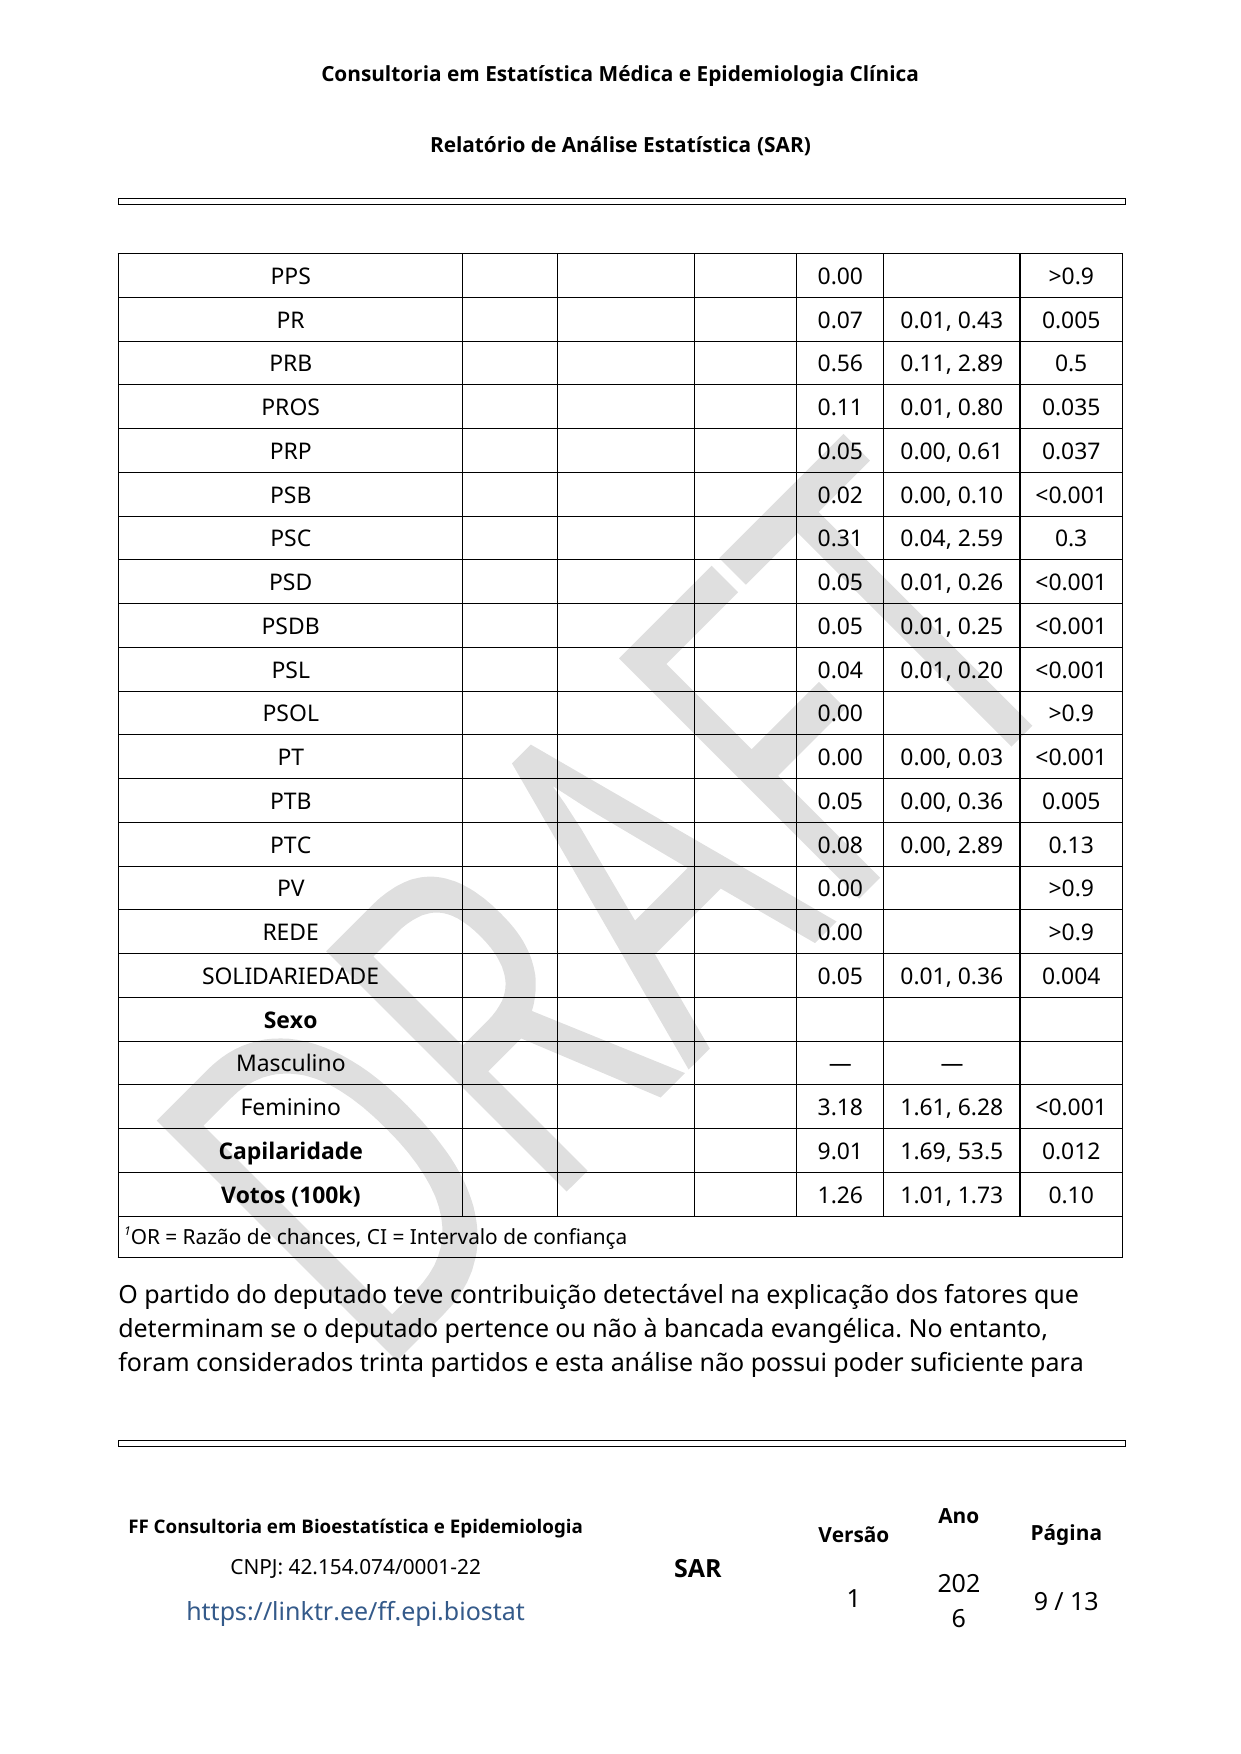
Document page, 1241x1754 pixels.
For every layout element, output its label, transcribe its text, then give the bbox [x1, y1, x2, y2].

table_cell [695, 1129, 796, 1172]
table_cell PSOL [119, 692, 462, 734]
table_cell [884, 867, 1019, 909]
table_cell 0.05 [797, 954, 883, 997]
table_cell [463, 692, 557, 734]
table_cell PV [119, 867, 462, 909]
table_cell [695, 254, 796, 297]
table_cell [463, 998, 557, 1041]
table_cell 0.00 [797, 254, 883, 297]
table_cell 0.00 [797, 735, 883, 778]
table_cell [558, 735, 694, 778]
table_cell 0.01, 0.43 [884, 298, 1019, 341]
table_cell 0.00 [797, 692, 883, 734]
table_cell <0.001 [1021, 560, 1122, 603]
table_cell — [797, 1042, 883, 1084]
table_cell 0.01, 0.25 [884, 604, 1019, 647]
table_cell 0.04, 2.59 [884, 517, 1019, 559]
table_cell Capilaridade [119, 1129, 462, 1172]
table_cell [695, 1085, 796, 1128]
table_cell >0.9 [1021, 692, 1122, 734]
table_cell [884, 254, 1019, 297]
table_cell [695, 692, 796, 734]
table_cell >0.9 [1021, 254, 1122, 297]
table_cell [463, 298, 557, 341]
table_cell 0.5 [1021, 342, 1122, 384]
table_cell [463, 1173, 557, 1216]
table_cell 0.00, 0.03 [884, 735, 1019, 778]
table_cell [884, 998, 1019, 1041]
table_cell PT [119, 735, 462, 778]
table_cell [558, 910, 694, 953]
table_cell 0.56 [797, 342, 883, 384]
table_cell [558, 1129, 694, 1172]
table_cell [695, 560, 796, 603]
table_cell PSB [119, 473, 462, 516]
table_cell 0.035 [1021, 385, 1122, 428]
table_cell <0.001 [1021, 1085, 1122, 1128]
table_cell 0.00, 0.61 [884, 429, 1019, 472]
table_cell [558, 954, 694, 997]
table_cell [463, 254, 557, 297]
table_cell 1.26 [797, 1173, 883, 1216]
table_cell 0.01, 0.80 [884, 385, 1019, 428]
table_cell [558, 604, 694, 647]
table_cell [463, 823, 557, 866]
table_cell [558, 298, 694, 341]
table_cell PSC [119, 517, 462, 559]
table_cell 3.18 [797, 1085, 883, 1128]
table_cell 0.00, 0.36 [884, 779, 1019, 822]
table_cell PRP [119, 429, 462, 472]
table_cell <0.001 [1021, 473, 1122, 516]
table_cell [695, 517, 796, 559]
table_cell [695, 823, 796, 866]
table_cell 0.05 [797, 429, 883, 472]
table_cell 0.11, 2.89 [884, 342, 1019, 384]
table_cell [463, 954, 557, 997]
table_cell [558, 1085, 694, 1128]
table_cell 0.11 [797, 385, 883, 428]
table_cell [695, 867, 796, 909]
table_cell [558, 648, 694, 691]
table_cell [558, 385, 694, 428]
table_cell <0.001 [1021, 648, 1122, 691]
table_cell 0.005 [1021, 779, 1122, 822]
table_cell Votos (100k) [119, 1173, 462, 1216]
table_cell [463, 735, 557, 778]
table_cell PR [119, 298, 462, 341]
table_cell >0.9 [1021, 910, 1122, 953]
table_cell 1.69, 53.5 [884, 1129, 1019, 1172]
table_cell 0.00, 2.89 [884, 823, 1019, 866]
table_cell [463, 385, 557, 428]
table_cell 0.01, 0.20 [884, 648, 1019, 691]
table_cell 0.3 [1021, 517, 1122, 559]
table_cell [463, 473, 557, 516]
table_cell 0.13 [1021, 823, 1122, 866]
table_cell [463, 1129, 557, 1172]
table_cell [558, 517, 694, 559]
table_cell [695, 604, 796, 647]
table_cell [884, 692, 1019, 734]
table_cell [695, 648, 796, 691]
table_cell 0.31 [797, 517, 883, 559]
table_cell 0.04 [797, 648, 883, 691]
table_cell PSDB [119, 604, 462, 647]
table_cell 0.00 [797, 867, 883, 909]
table_cell Sexo [119, 998, 462, 1041]
table_cell [1021, 998, 1122, 1041]
table_cell 0.00 [797, 910, 883, 953]
table_cell [695, 342, 796, 384]
table_cell [558, 342, 694, 384]
table_cell [695, 779, 796, 822]
table_cell [558, 254, 694, 297]
table_cell 1.61, 6.28 [884, 1085, 1019, 1128]
table_cell [797, 998, 883, 1041]
table_cell [463, 342, 557, 384]
table_cell [463, 910, 557, 953]
table_cell 1OR = Razão de chances, CI = Intervalo de confiança [119, 1217, 1122, 1257]
table_cell [558, 779, 694, 822]
table_cell 0.02 [797, 473, 883, 516]
table_cell [695, 1042, 796, 1084]
table_cell [558, 473, 694, 516]
table_cell REDE [119, 910, 462, 953]
table_cell PSD [119, 560, 462, 603]
table_cell [558, 998, 694, 1041]
table_cell 0.07 [797, 298, 883, 341]
table_cell Feminino [119, 1085, 462, 1128]
table_cell 0.10 [1021, 1173, 1122, 1216]
table_cell 0.00, 0.10 [884, 473, 1019, 516]
table_cell 0.05 [797, 779, 883, 822]
table_cell [695, 298, 796, 341]
table_cell PSL [119, 648, 462, 691]
table_cell [558, 560, 694, 603]
table_cell 0.005 [1021, 298, 1122, 341]
table_cell [695, 998, 796, 1041]
table_cell — [884, 1042, 1019, 1084]
table_cell [695, 954, 796, 997]
table_cell 0.012 [1021, 1129, 1122, 1172]
table_cell [558, 1042, 694, 1084]
table_cell [463, 429, 557, 472]
table_cell PRB [119, 342, 462, 384]
table_cell [695, 735, 796, 778]
table_cell [695, 910, 796, 953]
table_cell 0.08 [797, 823, 883, 866]
table_cell [463, 604, 557, 647]
table_cell [695, 1173, 796, 1216]
table_cell [463, 648, 557, 691]
table_cell [463, 517, 557, 559]
table_cell 0.05 [797, 560, 883, 603]
table_cell [695, 385, 796, 428]
table_cell PPS [119, 254, 462, 297]
table_cell 0.05 [797, 604, 883, 647]
table_cell [558, 867, 694, 909]
table_cell [463, 560, 557, 603]
table_cell 0.037 [1021, 429, 1122, 472]
table_cell >0.9 [1021, 867, 1122, 909]
table_cell [558, 429, 694, 472]
table_cell <0.001 [1021, 735, 1122, 778]
table_cell 0.004 [1021, 954, 1122, 997]
table_cell [463, 1042, 557, 1084]
table_cell [463, 867, 557, 909]
table_cell PROS [119, 385, 462, 428]
table_cell SOLIDARIEDADE [119, 954, 462, 997]
table_cell [1021, 1042, 1122, 1084]
table_cell 0.01, 0.26 [884, 560, 1019, 603]
table_cell PTB [119, 779, 462, 822]
table_cell PTC [119, 823, 462, 866]
table_cell [558, 692, 694, 734]
table_cell 0.01, 0.36 [884, 954, 1019, 997]
table_cell [558, 1173, 694, 1216]
table_cell [463, 1085, 557, 1128]
table_cell <0.001 [1021, 604, 1122, 647]
table_cell 9.01 [797, 1129, 883, 1172]
table_cell 1.01, 1.73 [884, 1173, 1019, 1216]
table_cell Masculino [119, 1042, 462, 1084]
table_cell [695, 473, 796, 516]
table_cell [695, 429, 796, 472]
table_cell [558, 823, 694, 866]
table_cell [884, 910, 1019, 953]
table_cell [463, 779, 557, 822]
